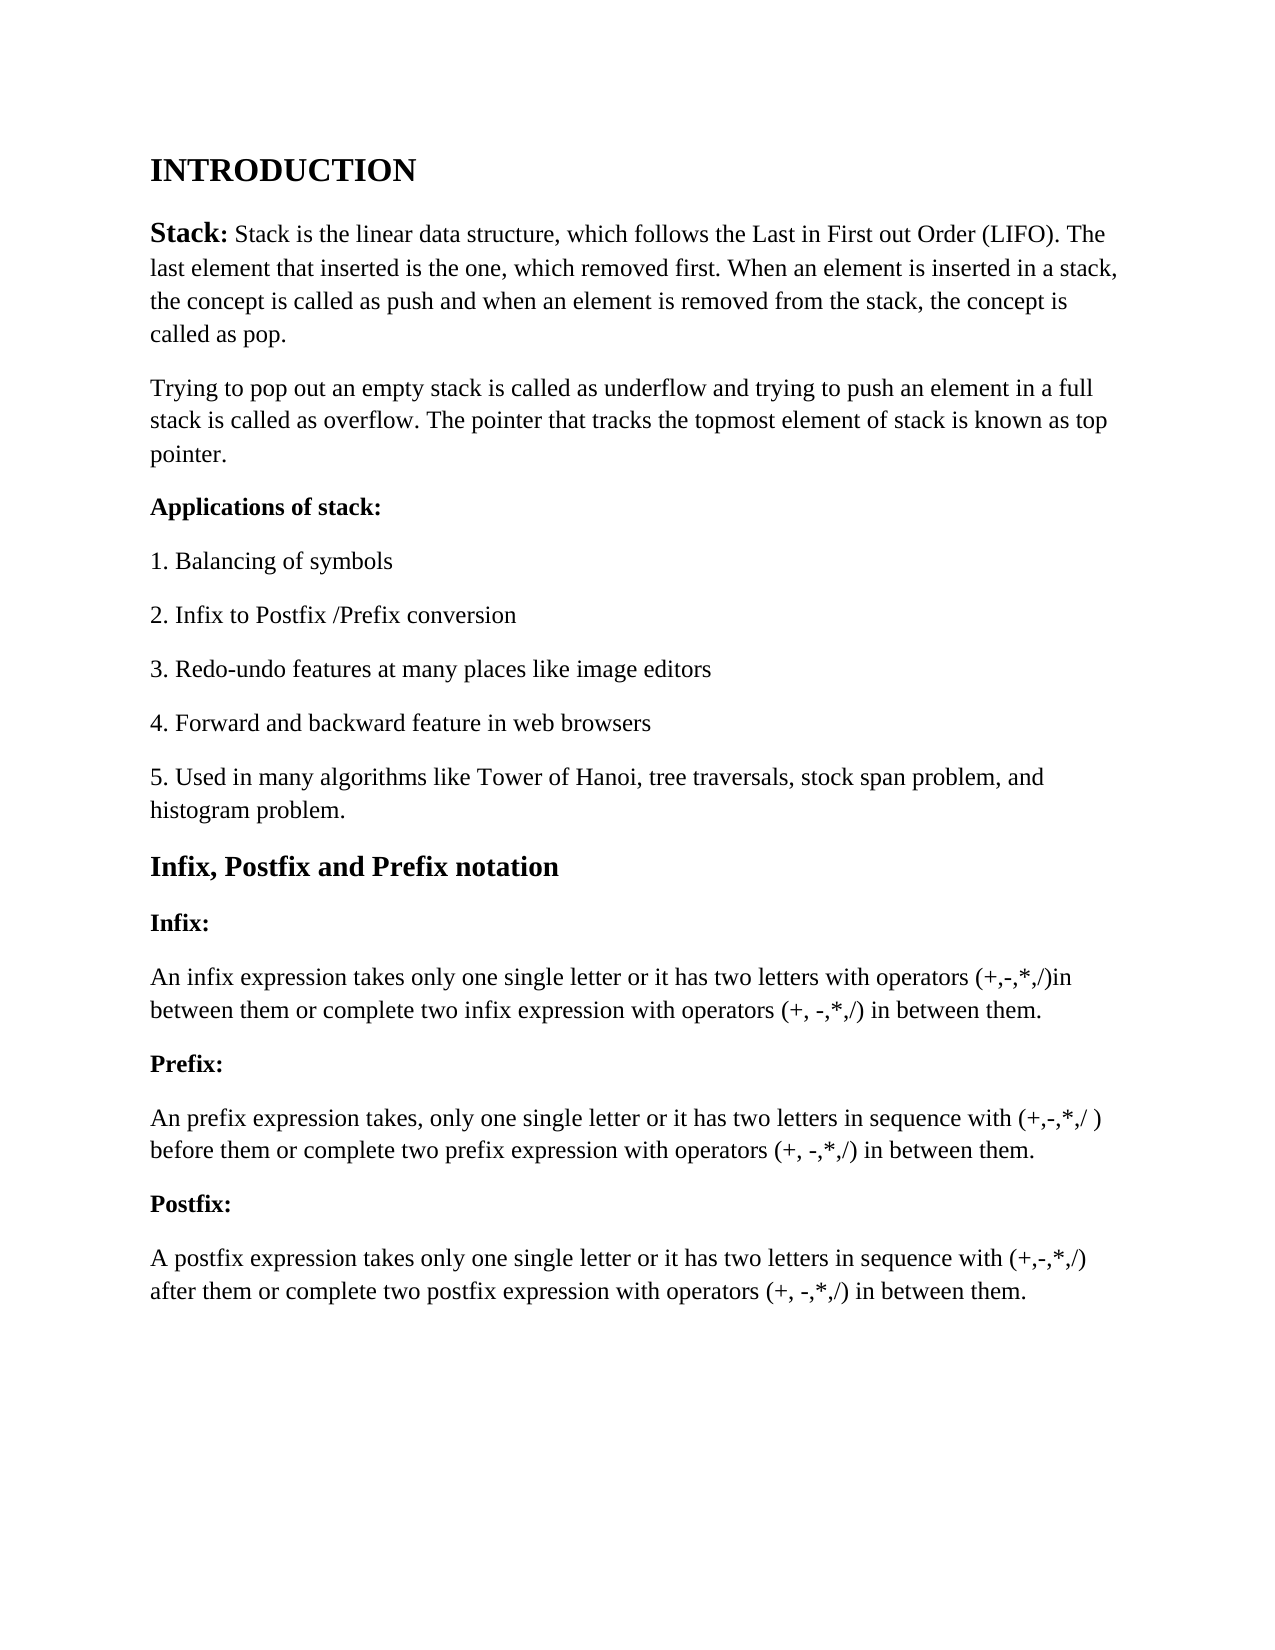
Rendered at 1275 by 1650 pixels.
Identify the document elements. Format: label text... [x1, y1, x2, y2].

text Trying to pop out an empty stack is called as underflow and trying to push an element in a full stack is called as overflow. The pointer that tracks the topmost element of stack is known as top pointer. [150, 373, 1125, 467]
text 1. Balancing of symbols [150, 546, 1125, 575]
text Applications of stack: [150, 492, 1125, 521]
text 5. Used in many algorithms like Tower of Hanoi, tree traversals, stock span problem, and histogram problem. [150, 762, 1125, 823]
text 3. Redo-undo features at many places like image editors [150, 654, 1125, 683]
text Stack: Stack is the linear data structure, which follows the Last in First out Order (LIFO). The last element that inserted is the one, which removed first. When an element is inserted in a stack, the concept is called as push and when an element is removed from the stack, the concept is called as pop. [150, 215, 1125, 347]
text 2. Infix to Postfix /Prefix conversion [150, 600, 1125, 629]
text Infix, Postfix and Prefix notation [150, 849, 1125, 882]
text Prefix: [150, 1049, 1125, 1077]
text 4. Forward and backward feature in web browsers [150, 708, 1125, 737]
text Infix: [150, 908, 1125, 937]
text An infix expression takes only one single letter or it has two letters with operators (+,-,*,/)in between them or complete two infix expression with operators (+, -,*,/) in between them. [150, 962, 1125, 1024]
text Postfix: [150, 1189, 1125, 1218]
text INTRODUCTION [150, 150, 1125, 188]
text A postfix expression takes only one single letter or it has two letters in sequence with (+,-,*,/) after them or complete two postfix expression with operators (+, -,*,/) in between them. [150, 1243, 1125, 1305]
text An prefix expression takes, only one single letter or it has two letters in sequence with (+,-,*,/ ) before them or complete two prefix expression with operators (+, -,*,/) in between them. [150, 1103, 1125, 1164]
